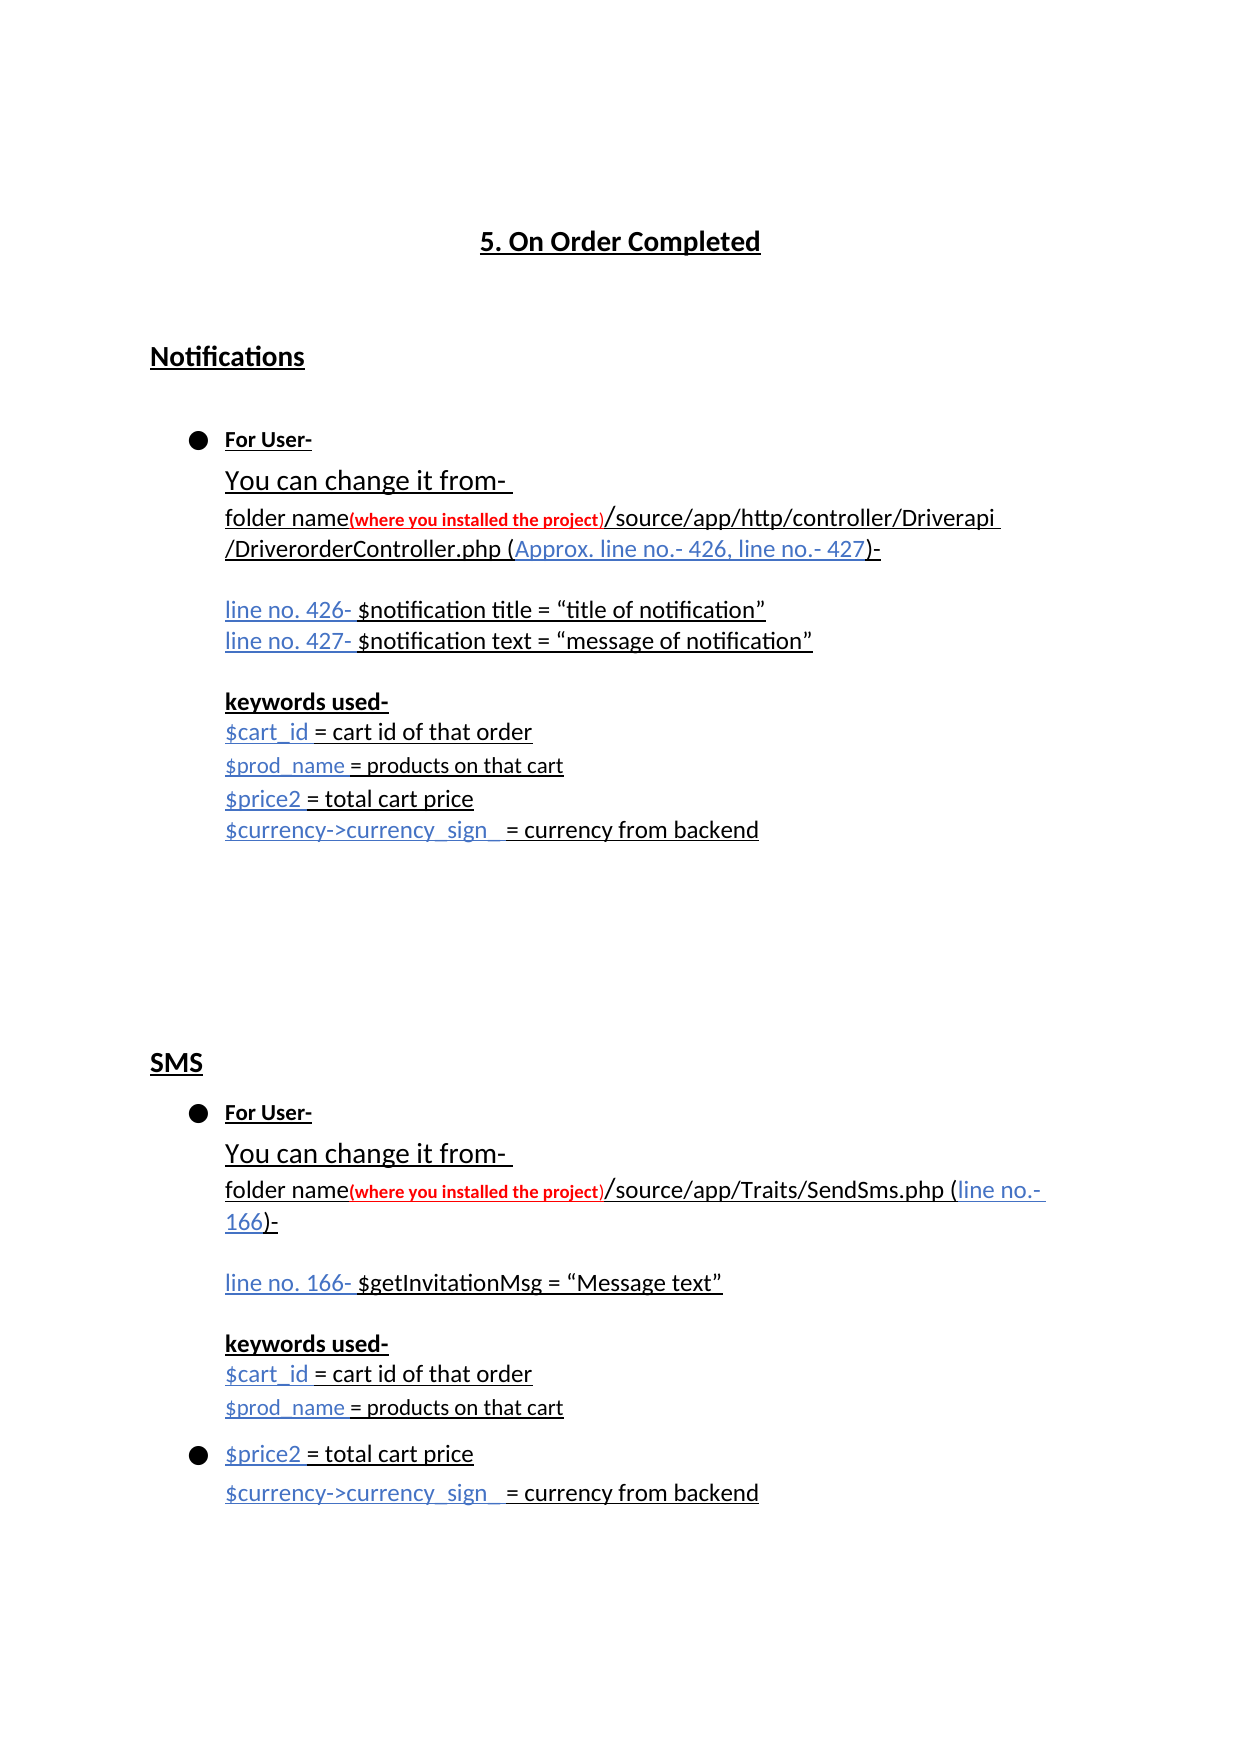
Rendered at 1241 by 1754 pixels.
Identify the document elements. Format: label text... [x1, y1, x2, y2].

subtitle $price2 = total cart price $currency->currency_sign_ = currency from backend [225, 783, 1090, 877]
subtitle $prod_name = products on that cart [225, 1393, 1090, 1421]
subtitle Notifications [150, 302, 1090, 407]
subtitle SMS [150, 1044, 1090, 1079]
subtitle 5. On Order Completed [150, 223, 1090, 258]
subtitle $price2 = total cart price $currency->currency_sign_ = currency from backend [187, 1425, 1090, 1507]
subtitle For User- You can change it from- folder name(where you installed the project)/source/app/http/controller/Driverapi /DriverorderController.php (Approx. line no.- 426, line no.- 427)- line no. 426- $notification title = “title of notification” line no. 427- $notification text = “message of notification” keywords used- $cart_id = cart id of that order [187, 411, 1090, 747]
subtitle $prod_name = products on that cart [225, 751, 1090, 779]
subtitle For User- You can change it from- folder name(where you installed the project)/source/app/Traits/SendSms.php (line no.- 166)- line no. 166- $getInvitationMsg = “Message text” keywords used- $cart_id = cart id of that order [187, 1083, 1090, 1389]
